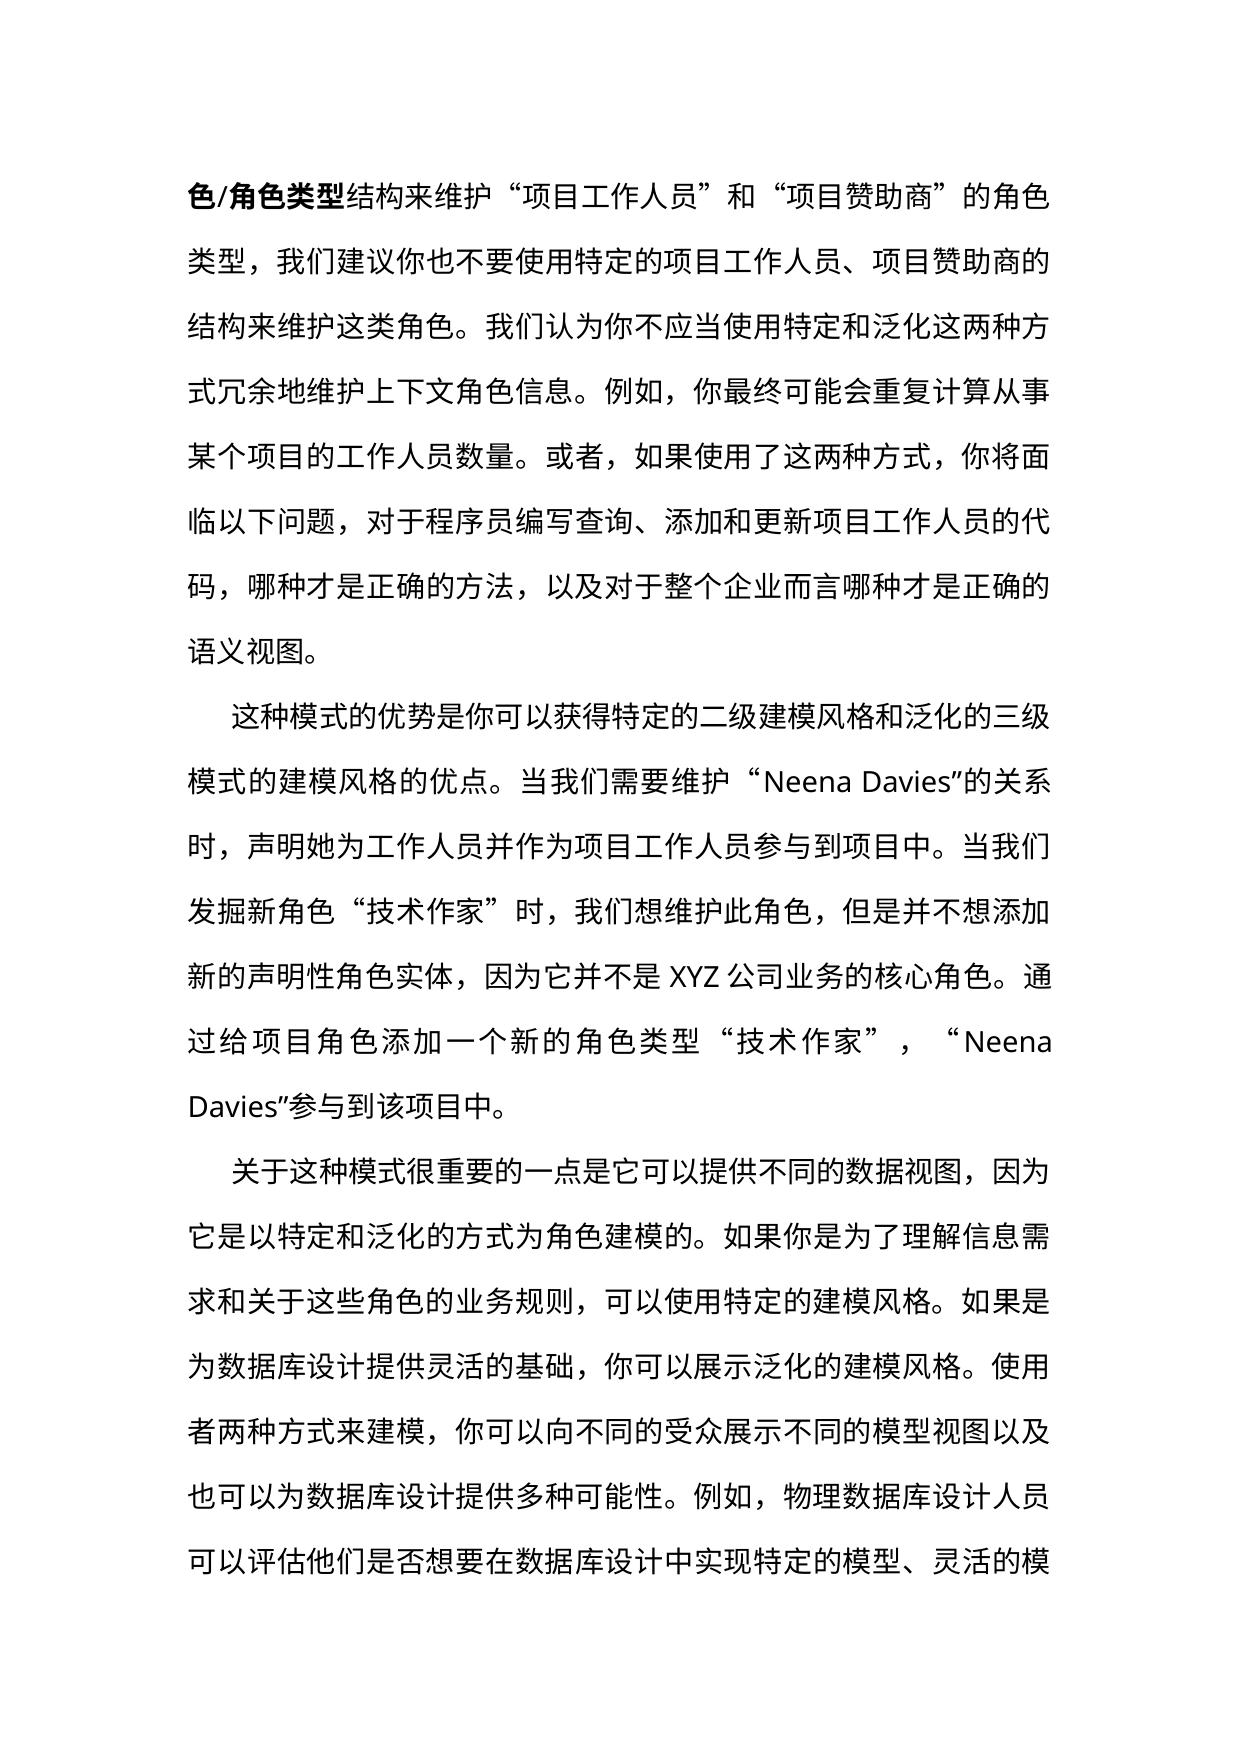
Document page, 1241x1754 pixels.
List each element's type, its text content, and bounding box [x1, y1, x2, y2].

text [187, 162, 1053, 682]
text 这种模式的优势是你可以获得特定的二级建模风格和泛化的三级模式的建模风格的优点。当我们需要维护“Neena Davies”的关系时，声明她为工作人员并作为项目工作人员参与到项目中。当我们发掘新角色“技术作家”时，我们想维护此角色，但是并不想添加新的声明性角色实体，因为它并不是XYZ公司业务的核心角色。通过给项目角色添加一个新的角色类型“技术作家”，“Neena Davies”参与到该项目中。 [187, 682, 1053, 1137]
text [187, 1137, 1053, 1592]
